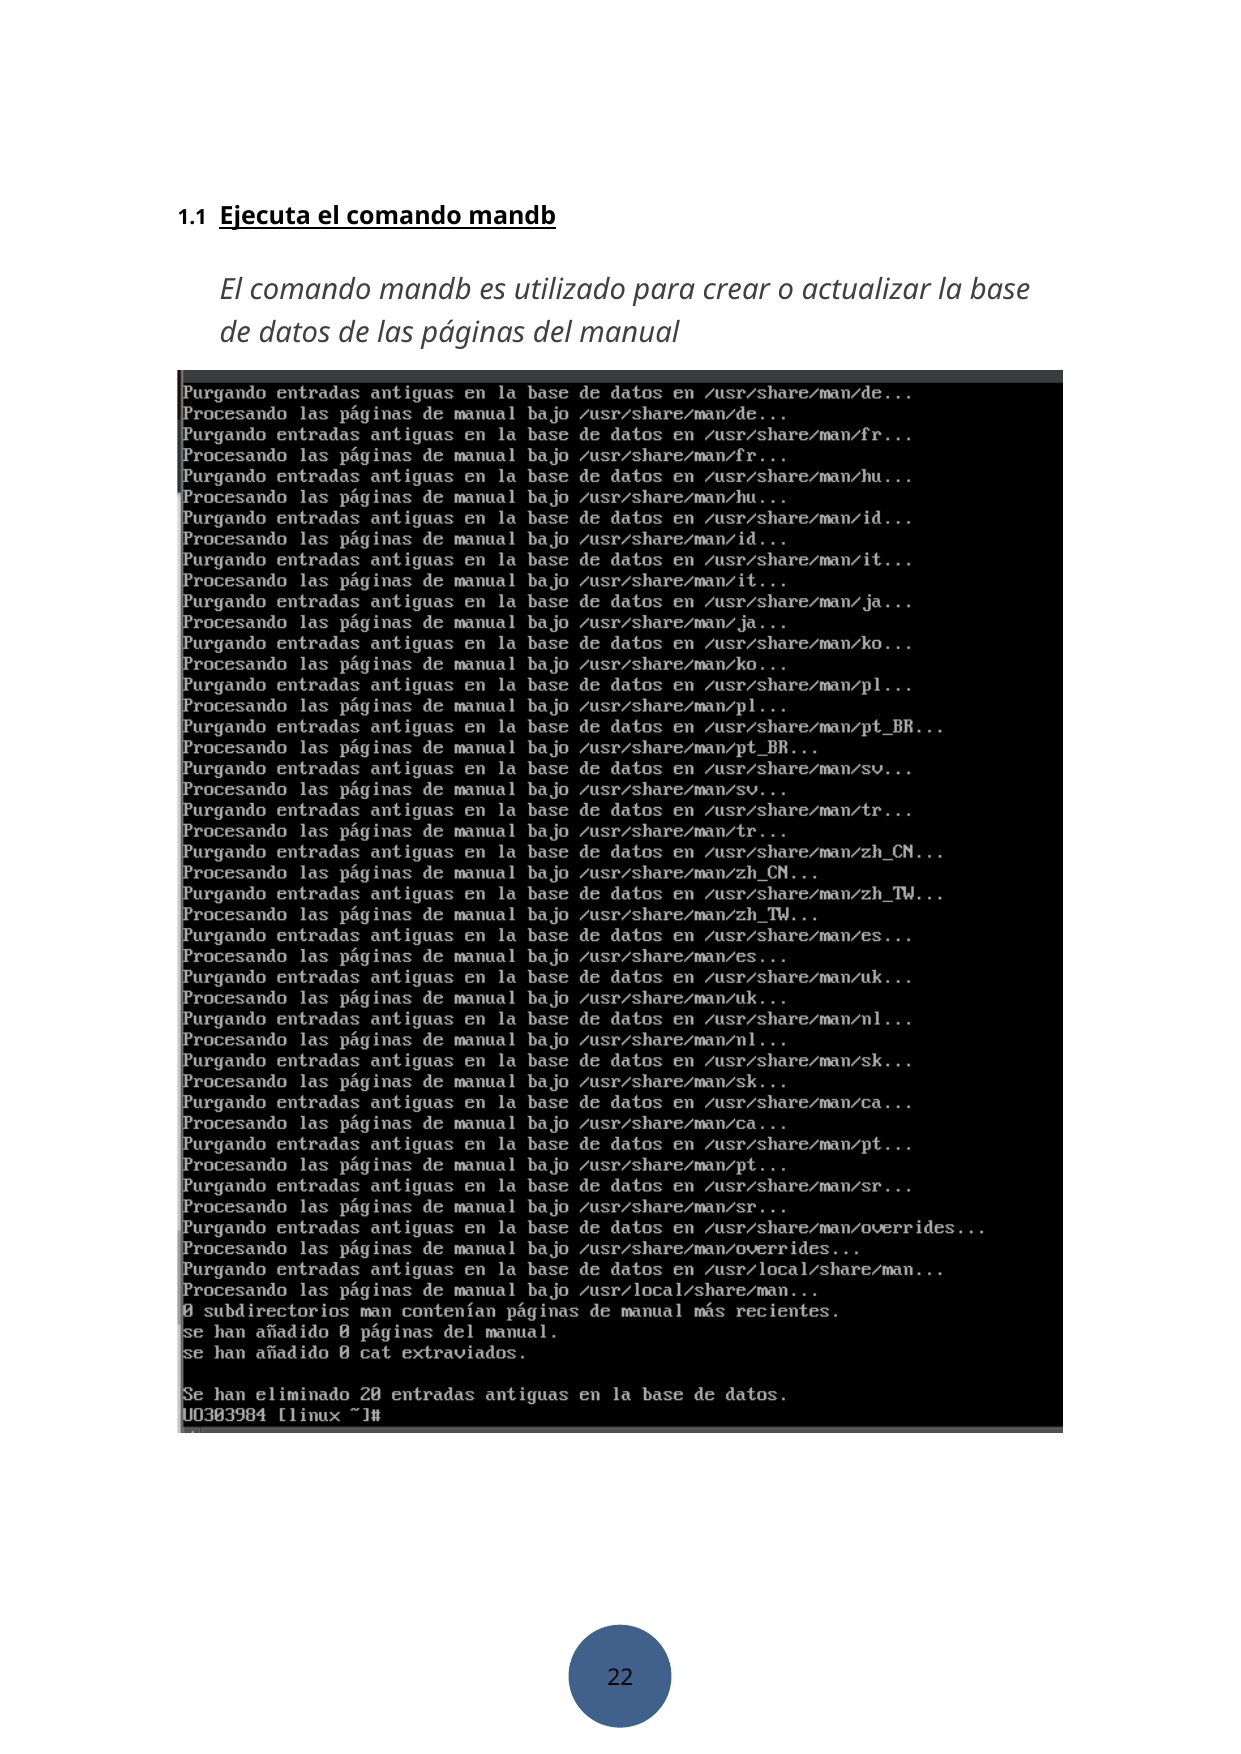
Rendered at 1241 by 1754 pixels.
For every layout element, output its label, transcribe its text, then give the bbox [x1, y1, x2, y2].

list El comando mandb es utilizado para crear o actualizar la base de datos de las páginas del manual [219, 268, 1063, 351]
picture [177, 370, 1063, 1433]
list Ejecuta el comando mandb [177, 198, 1063, 232]
